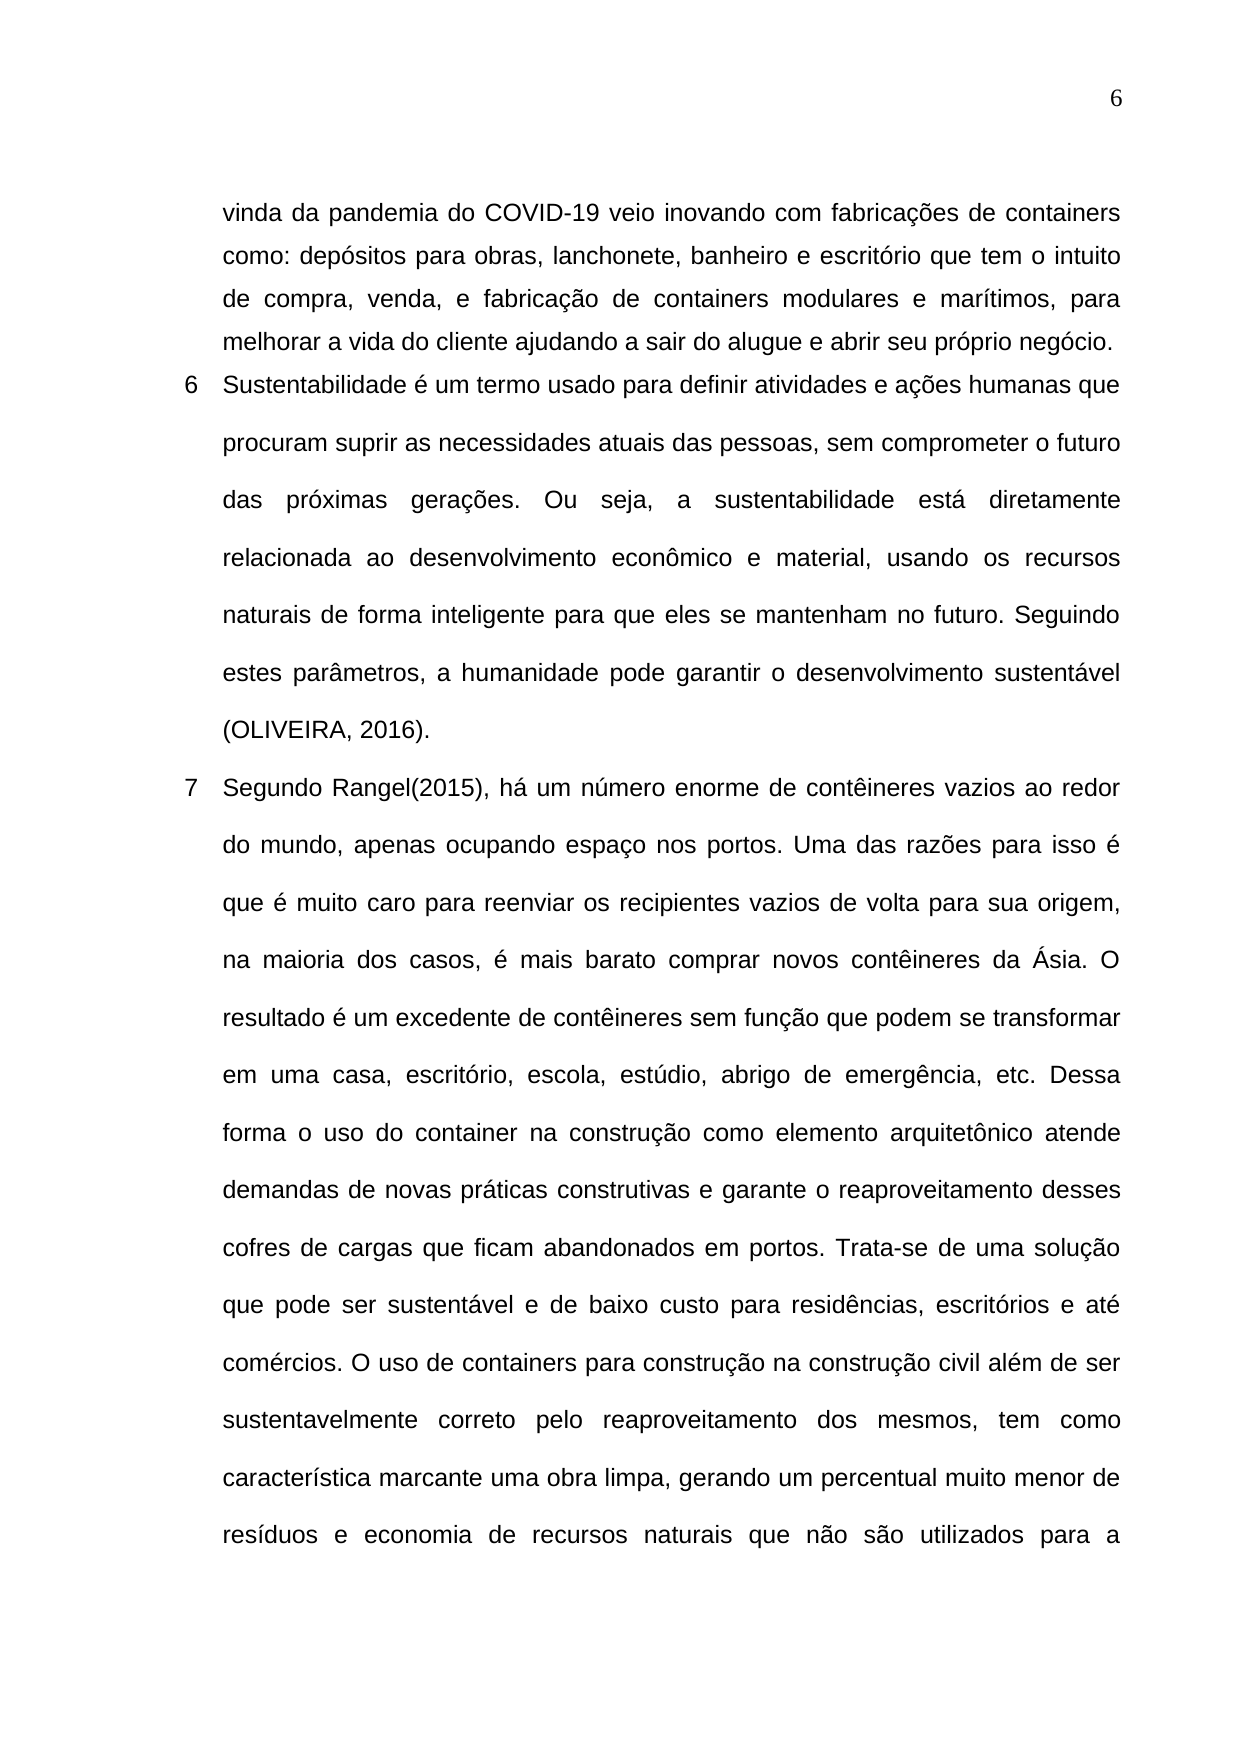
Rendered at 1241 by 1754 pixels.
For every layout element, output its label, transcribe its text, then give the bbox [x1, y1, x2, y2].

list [177, 773, 1122, 1549]
list Sustentabilidade é um termo usado para definir atividades e ações humanas que procuram suprir as necessidades atuais das pessoas, sem comprometer o futuro das próximas gerações. Ou seja, a sustentabilidade está diretamente relacionada ao desenvolvimento econômico e material, usando os recursos naturais de forma inteligente para que eles se mantenham no futuro. Seguindo estes parâmetros, a humanidade pode garantir o desenvolvimento sustentável (OLIVEIRA, 2016). [177, 370, 1122, 744]
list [177, 198, 1122, 356]
